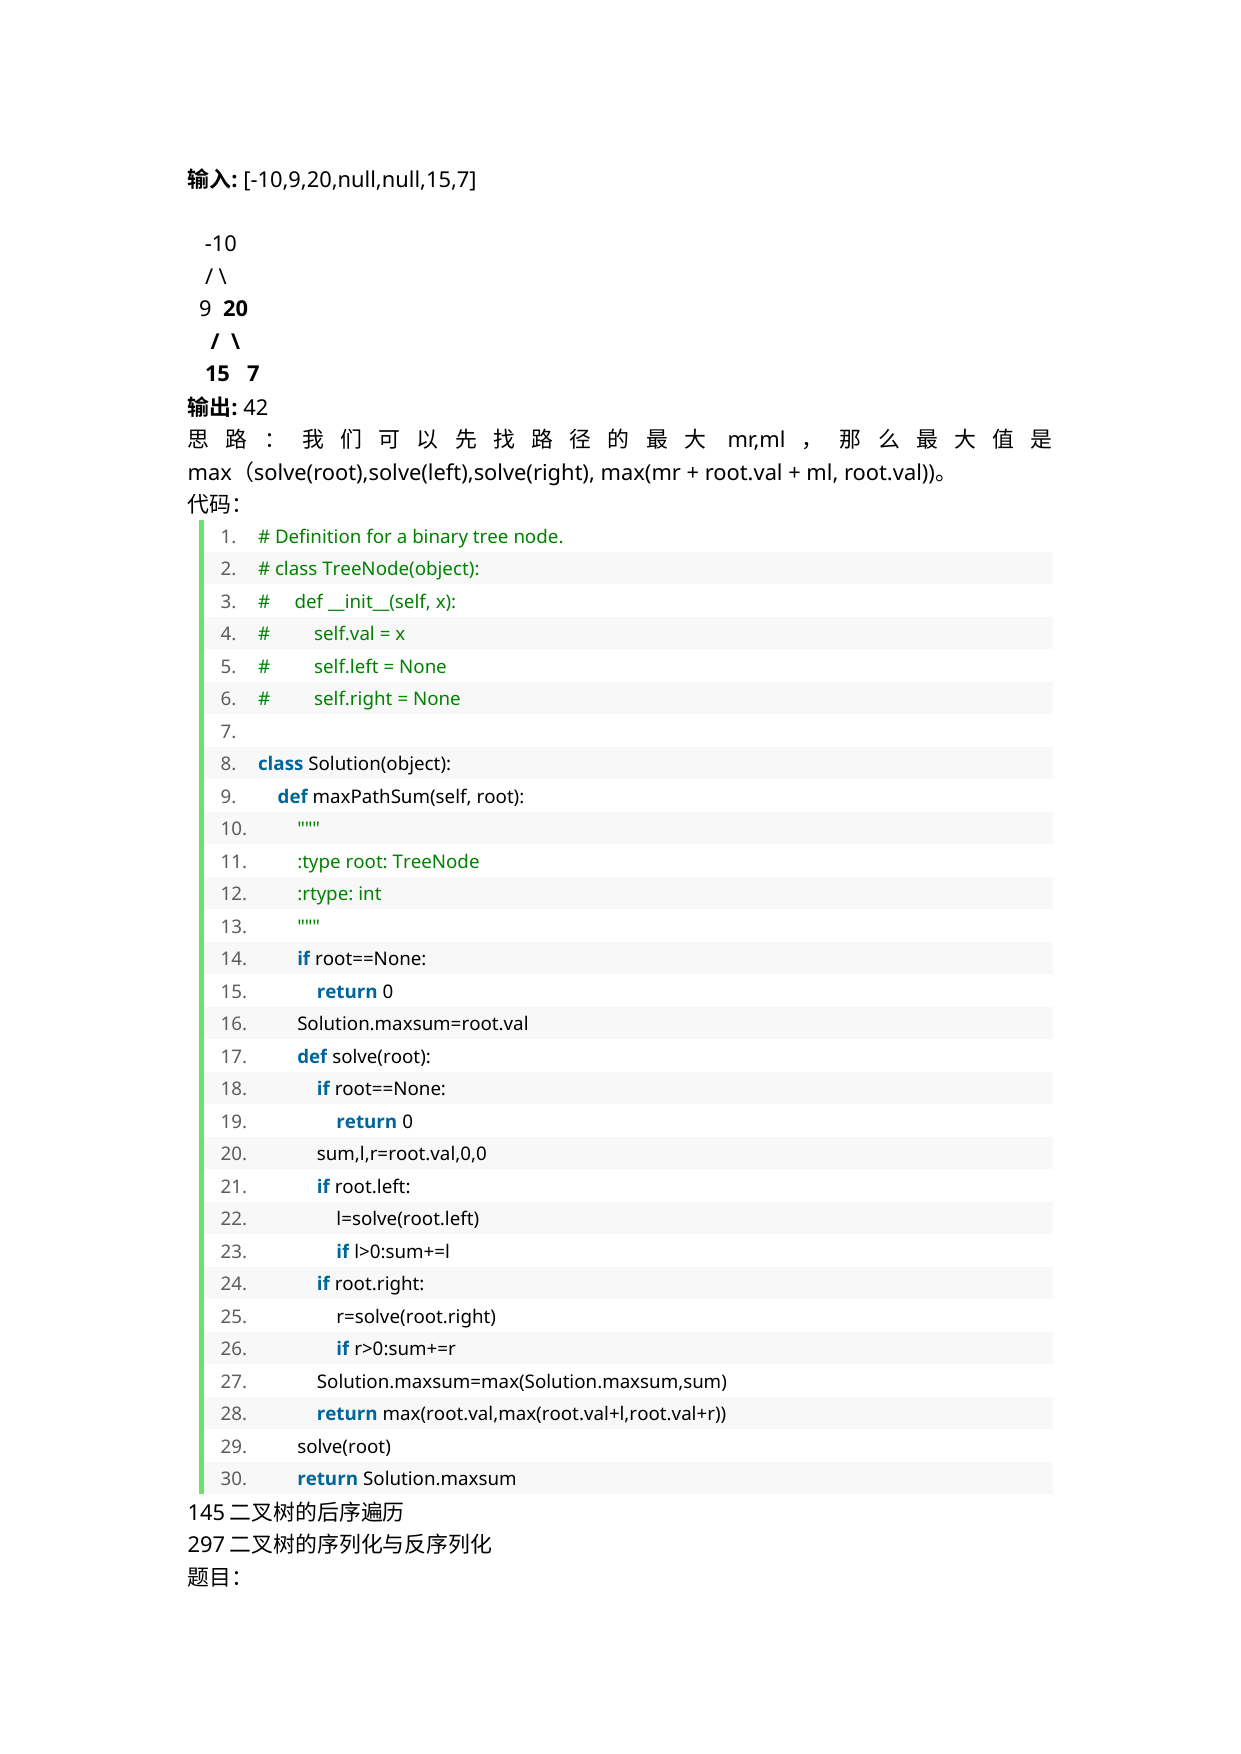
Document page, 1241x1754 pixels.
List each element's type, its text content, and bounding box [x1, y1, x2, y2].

text 145二叉树的后序遍历 [187, 1494, 1053, 1527]
list return max(root.val,max(root.val+l,root.val+r)) [204, 1397, 1053, 1429]
list :rtype: int [204, 877, 1053, 909]
text -10 [187, 227, 1053, 259]
list # self.val = x [204, 617, 1053, 649]
text 输入: [-10,9,20,null,null,15,7] [187, 162, 1053, 194]
list Solution.maxsum=root.val [204, 1007, 1053, 1039]
list r=solve(root.right) [204, 1299, 1053, 1332]
text / \ [187, 259, 1053, 292]
list if root==None: [204, 942, 1053, 974]
list if l>0:sum+=l [204, 1234, 1053, 1267]
list :type root: TreeNode [204, 844, 1053, 877]
text / \ [187, 324, 1053, 357]
list def maxPathSum(self, root): [204, 779, 1053, 812]
text 题目： [187, 1559, 1053, 1592]
list if root.right: [204, 1267, 1053, 1299]
list solve(root) [204, 1429, 1053, 1462]
text 15 7 [187, 357, 1053, 389]
list l=solve(root.left) [204, 1202, 1053, 1234]
list """ [204, 909, 1053, 942]
text 思路：我们可以先找路径的最大mr,ml，那么最大值是max（solve(root),solve(left),solve(right), max(mr + root.val + ml, root.val))。 [187, 422, 1053, 487]
list # def __init__(self, x): [204, 584, 1053, 617]
list # class TreeNode(object): [204, 552, 1053, 584]
text 297二叉树的序列化与反序列化 [187, 1527, 1053, 1559]
list # Definition for a binary tree node. [199, 519, 1053, 552]
text 代码： [187, 487, 1053, 519]
list return 0 [204, 1104, 1053, 1137]
list # self.right = None [204, 682, 1053, 714]
list def solve(root): [204, 1039, 1053, 1072]
list class Solution(object): [204, 747, 1053, 779]
text 输出: 42 [187, 389, 1053, 422]
list # self.left = None [204, 649, 1053, 682]
text 9 20 [187, 292, 1053, 324]
list sum,l,r=root.val,0,0 [204, 1137, 1053, 1169]
list Solution.maxsum=max(Solution.maxsum,sum) [204, 1364, 1053, 1397]
list if root.left: [204, 1169, 1053, 1202]
list return Solution.maxsum [204, 1462, 1053, 1494]
list if r>0:sum+=r [204, 1332, 1053, 1364]
list if root==None: [204, 1072, 1053, 1104]
list """ [204, 812, 1053, 844]
list return 0 [204, 974, 1053, 1007]
